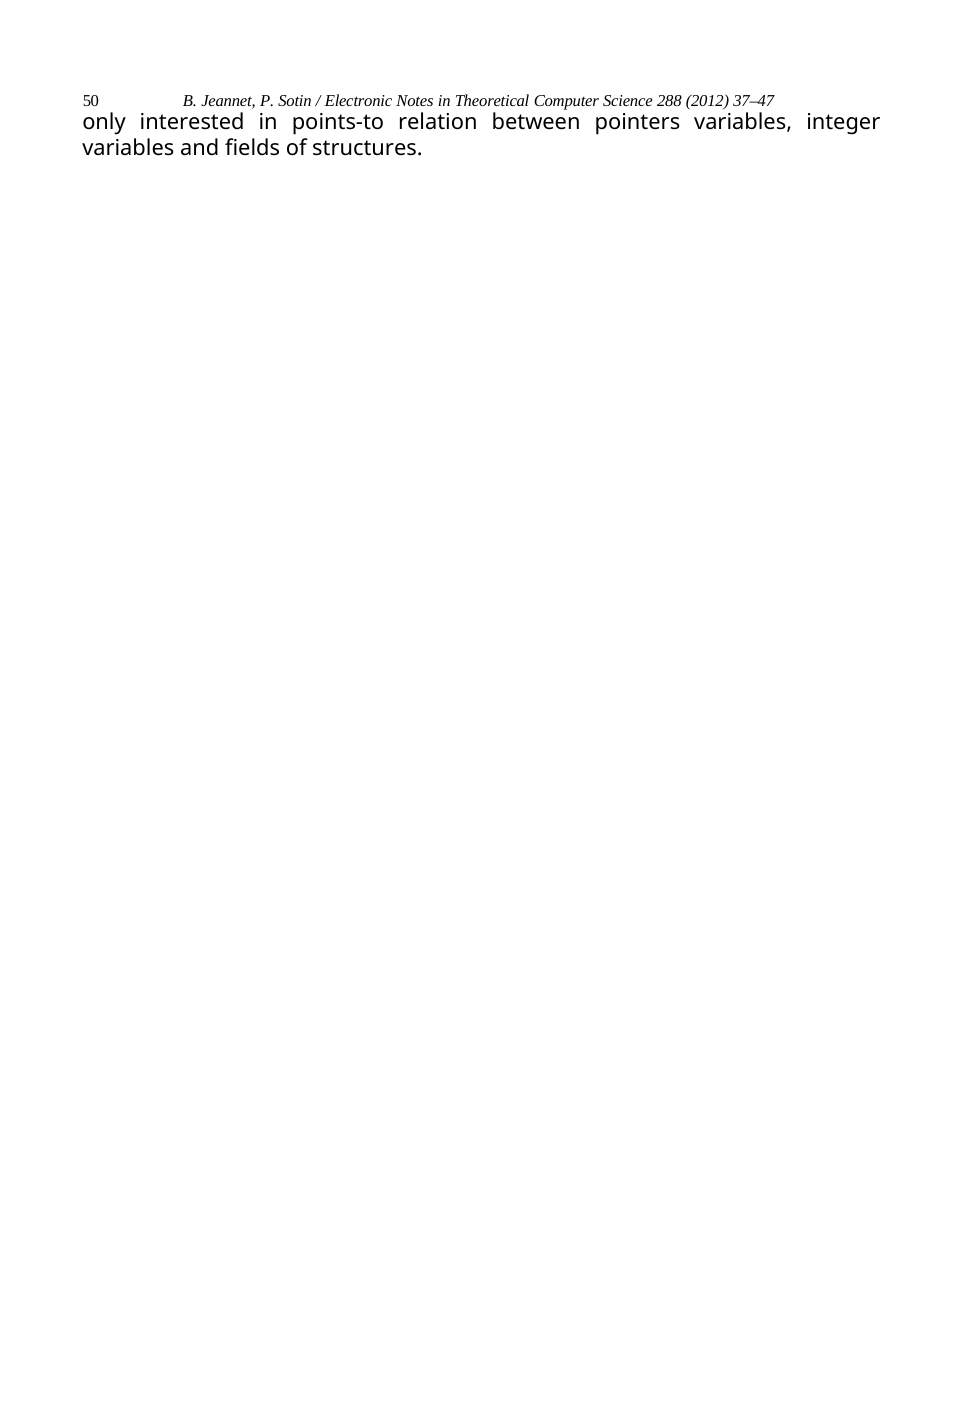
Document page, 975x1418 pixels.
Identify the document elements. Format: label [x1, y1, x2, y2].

text [82, 108, 881, 162]
